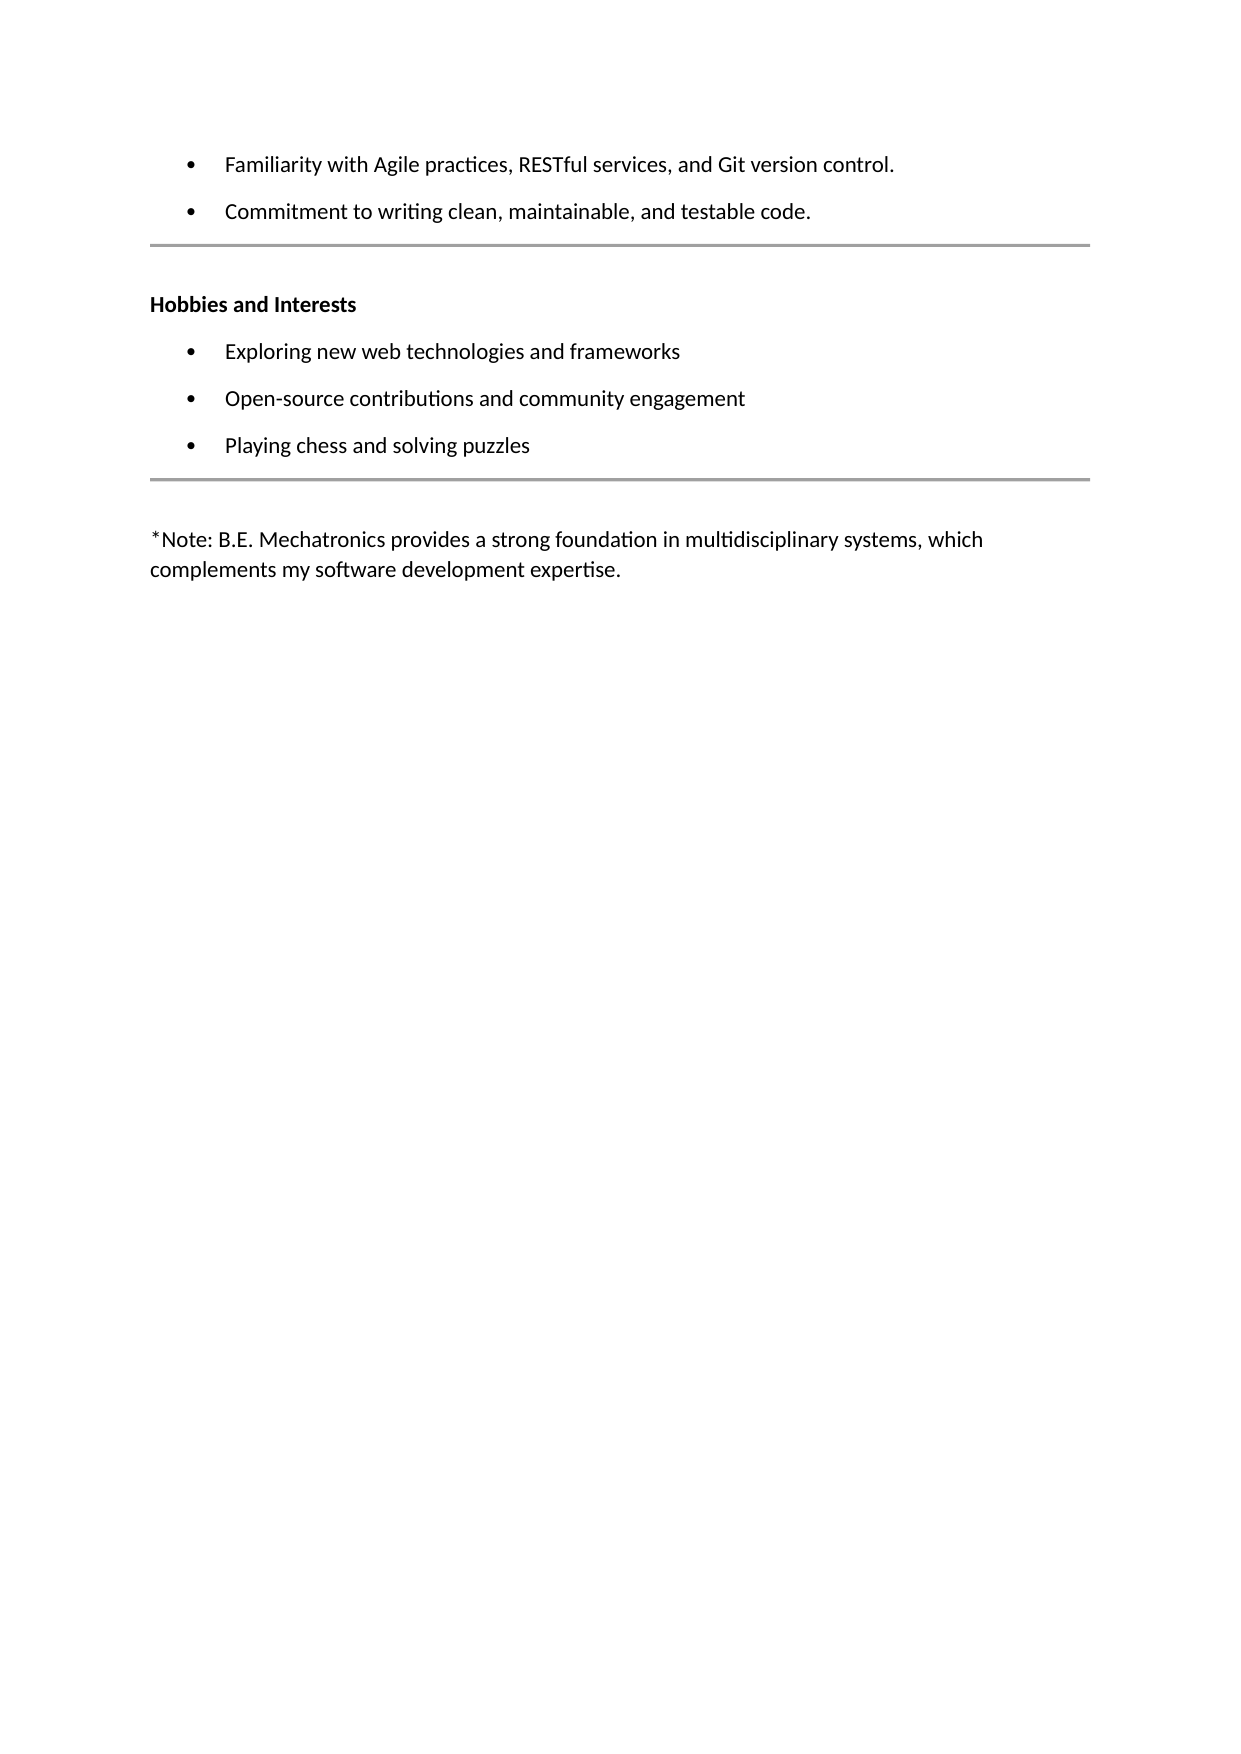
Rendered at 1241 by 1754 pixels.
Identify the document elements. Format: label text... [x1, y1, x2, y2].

list Open-source contributions and community engagement [187, 384, 1090, 412]
list Exploring new web technologies and frameworks [187, 337, 1090, 366]
list Familiarity with Agile practices, RESTful services, and Git version control. [187, 150, 1090, 178]
text Hobbies and Interests [150, 291, 1090, 319]
list Commitment to writing clean, maintainable, and testable code. [187, 197, 1090, 225]
list Playing chess and solving puzzles [187, 431, 1090, 459]
text *Note: B.E. Mechatronics provides a strong foundation in multidisciplinary systems, which complements my software development expertise. [150, 525, 1090, 583]
